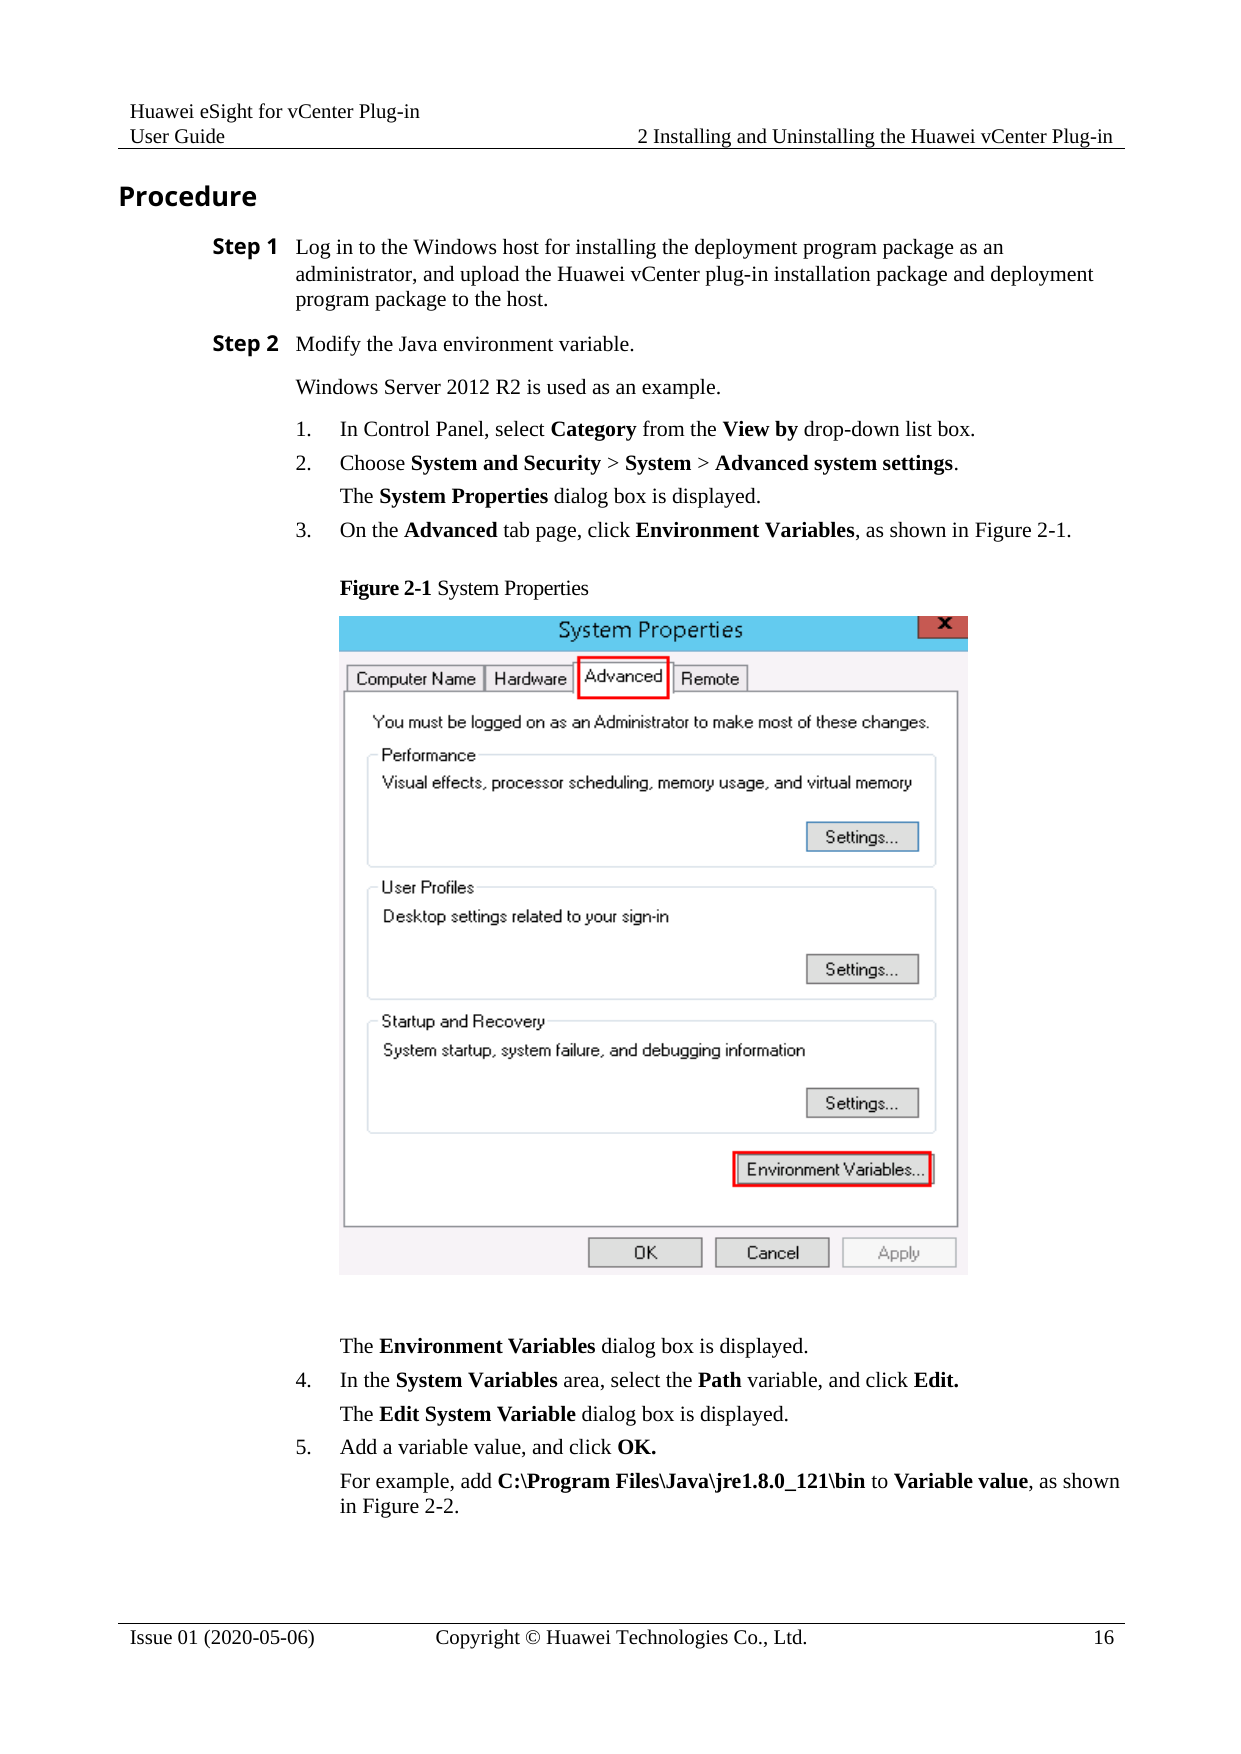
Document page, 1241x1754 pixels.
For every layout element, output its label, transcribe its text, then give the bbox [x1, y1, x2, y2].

list Add a variable value, and click OK. [295, 1434, 1122, 1459]
text Windows Server 2012 R2 is used as an example. [295, 374, 1122, 399]
list In the System Variables area, select the Path variable, and click Edit. [295, 1367, 1122, 1392]
list Choose System and Security > System > Advanced system settings. [295, 449, 1122, 475]
list The System Properties dialog box is displayed. [339, 483, 1122, 508]
list The Environment Variables dialog box is displayed. [339, 1333, 1122, 1359]
list Log in to the Windows host for installing the deployment program package as an administrator, and upload the Huawei vCenter plug-in installation package and deployment program package to the host. [279, 231, 1122, 311]
list For example, add C:\Program Files\Java\jre1.8.0_121\bin to Variable value, as shown in Figure 2-15. [339, 1468, 1122, 1518]
list On the Advanced tab page, click Environment Variables, as shown in Figure 2-14. [295, 517, 1122, 542]
text Modify the Java environment variable. [279, 328, 1122, 357]
picture [339, 616, 968, 1275]
text Procedure [118, 177, 1122, 214]
text System Properties [339, 575, 1122, 600]
list In Control Panel, select Category from the View by drop-down list box. [295, 416, 1122, 441]
list The Edit System Variable dialog box is displayed. [339, 1401, 1122, 1426]
